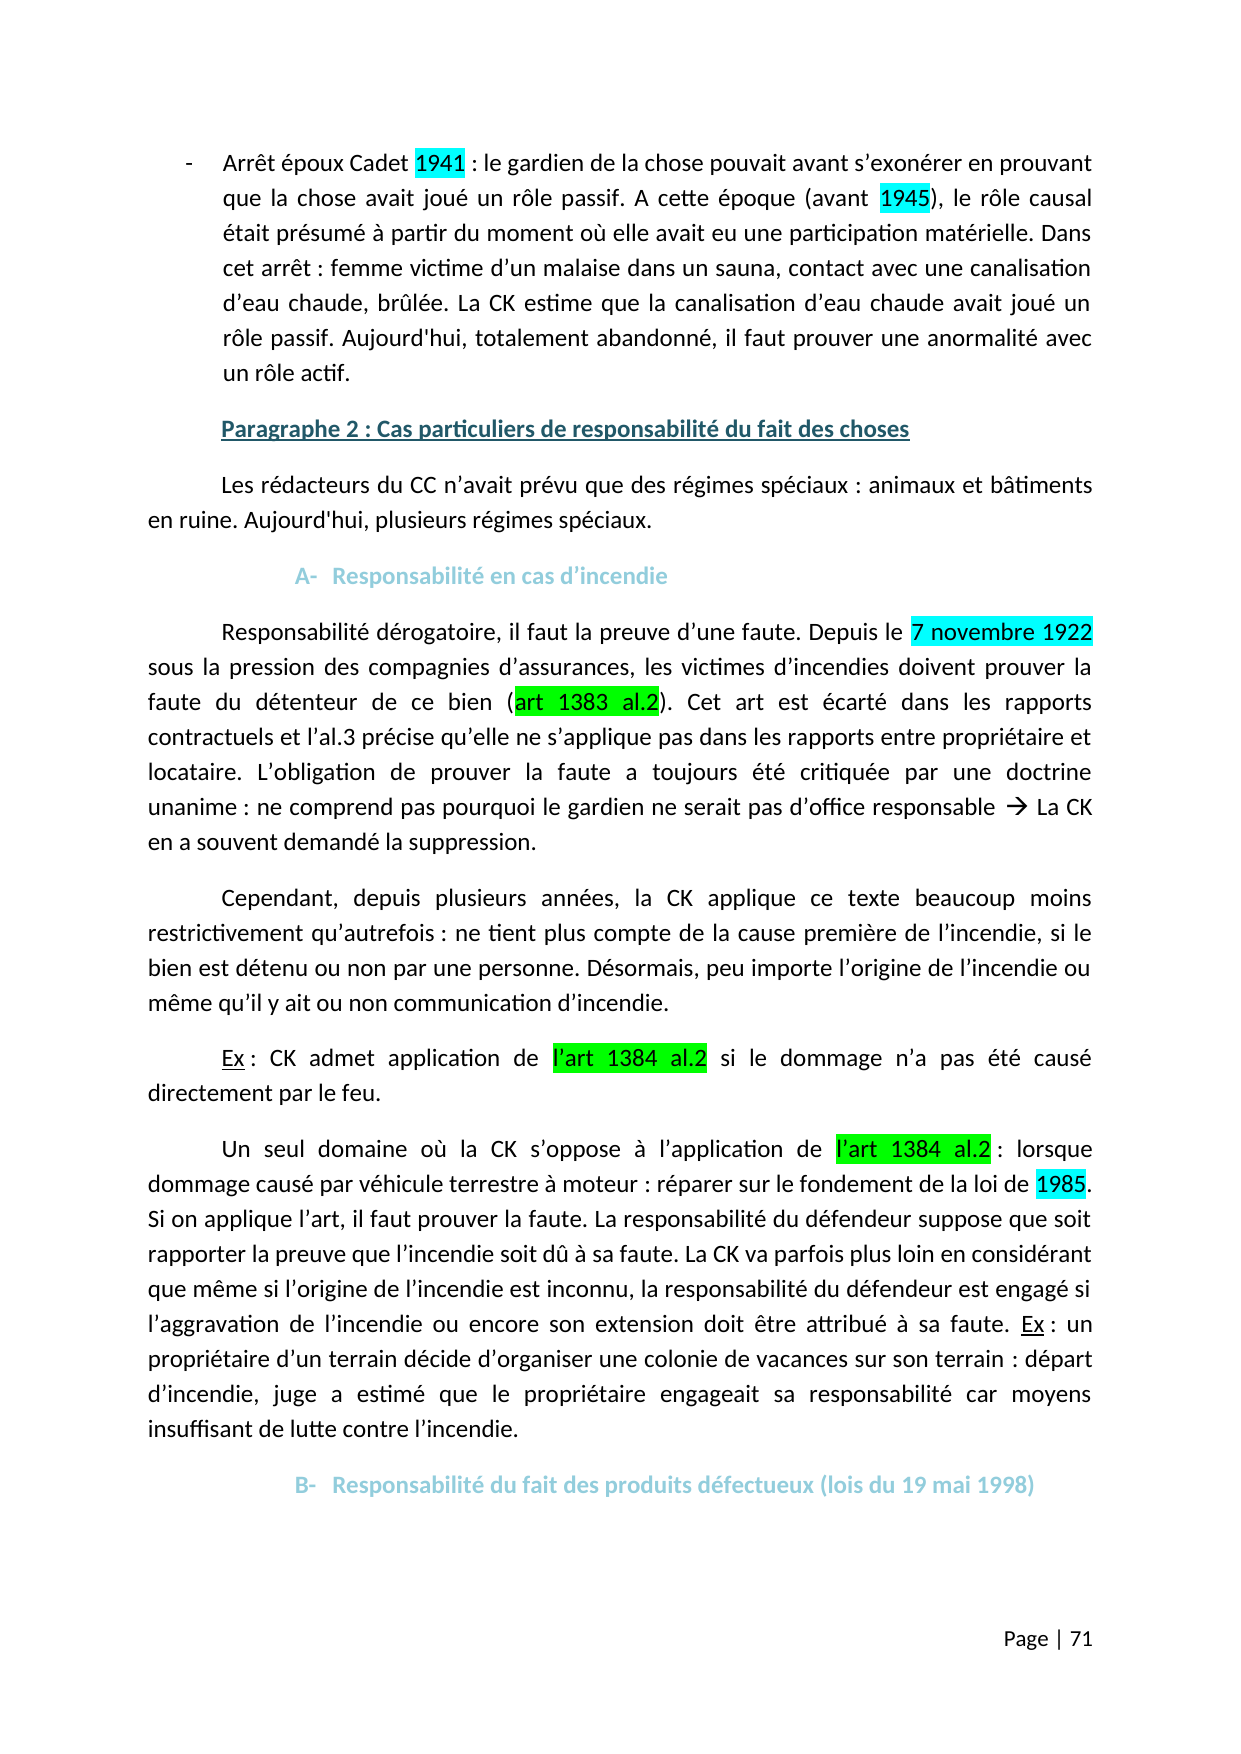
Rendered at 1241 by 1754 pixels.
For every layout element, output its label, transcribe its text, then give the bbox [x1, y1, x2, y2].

list Arrêt époux Cadet 1941 : le gardien de la chose pouvait avant s’exonérer en prouvant que la chose avait joué un rôle passif. A cette époque (avant 1945), le rôle causal était présumé à partir du moment où elle avait eu une participation matérielle. Dans cet arrêt : femme victime d’un malaise dans un sauna, contact avec une canalisation d’eau chaude, brûlée. La CK estime que la canalisation d’eau chaude avait joué un rôle passif. Aujourd'hui, totalement abandonné, il faut prouver une anormalité avec un rôle actif. [185, 148, 1093, 388]
list Responsabilité du fait des produits défectueux (lois du 19 mai 1998) [294, 1469, 1093, 1500]
text Cependant, depuis plusieurs années, la CK applique ce texte beaucoup moins restrictivement qu’autrefois : ne tient plus compte de la cause première de l’incendie, si le bien est détenu ou non par une personne. Désormais, peu importe l’origine de l’incendie ou même qu’il y ait ou non communication d’incendie. [148, 882, 1093, 1017]
list Responsabilité en cas d’incendie [294, 560, 1093, 591]
text Un seul domaine où la CK s’oppose à l’application de l’art 1384 al.2 : lorsque dommage causé par véhicule terrestre à moteur : réparer sur le fondement de la loi de 1985. Si on applique l’art, il faut prouver la faute. La responsabilité du défendeur suppose que soit rapporter la preuve que l’incendie soit dû à sa faute. La CK va parfois plus loin en considérant que même si l’origine de l’incendie est inconnu, la responsabilité du défendeur est engagé si l’aggravation de l’incendie ou encore son extension doit être attribué à sa faute. Ex : un propriétaire d’un terrain décide d’organiser une colonie de vacances sur son terrain : départ d’incendie, juge a estimé que le propriétaire engageait sa responsabilité car moyens insuffisant de lutte contre l’incendie. [148, 1133, 1093, 1444]
text Responsabilité dérogatoire, il faut la preuve d’une faute. Depuis le 7 novembre 1922 sous la pression des compagnies d’assurances, les victimes d’incendies doivent prouver la faute du détenteur de ce bien (art 1383 al.2). Cet art est écarté dans les rapports contractuels et l’al.3 précise qu’elle ne s’applique pas dans les rapports entre propriétaire et locataire. L’obligation de prouver la faute a toujours été critiquée par une doctrine unanime : ne comprend pas pourquoi le gardien ne serait pas d’office responsable La CK en a souvent demandé la suppression. [148, 616, 1093, 856]
text Paragraphe 2 : Cas particuliers de responsabilité du fait des choses [221, 413, 1093, 444]
text Ex : CK admet application de l’art 1384 al.2 si le dommage n’a pas été causé directement par le feu. [148, 1043, 1093, 1108]
text Les rédacteurs du CC n’avait prévu que des régimes spéciaux : animaux et bâtiments en ruine. Aujourd'hui, plusieurs régimes spéciaux. [148, 469, 1093, 535]
